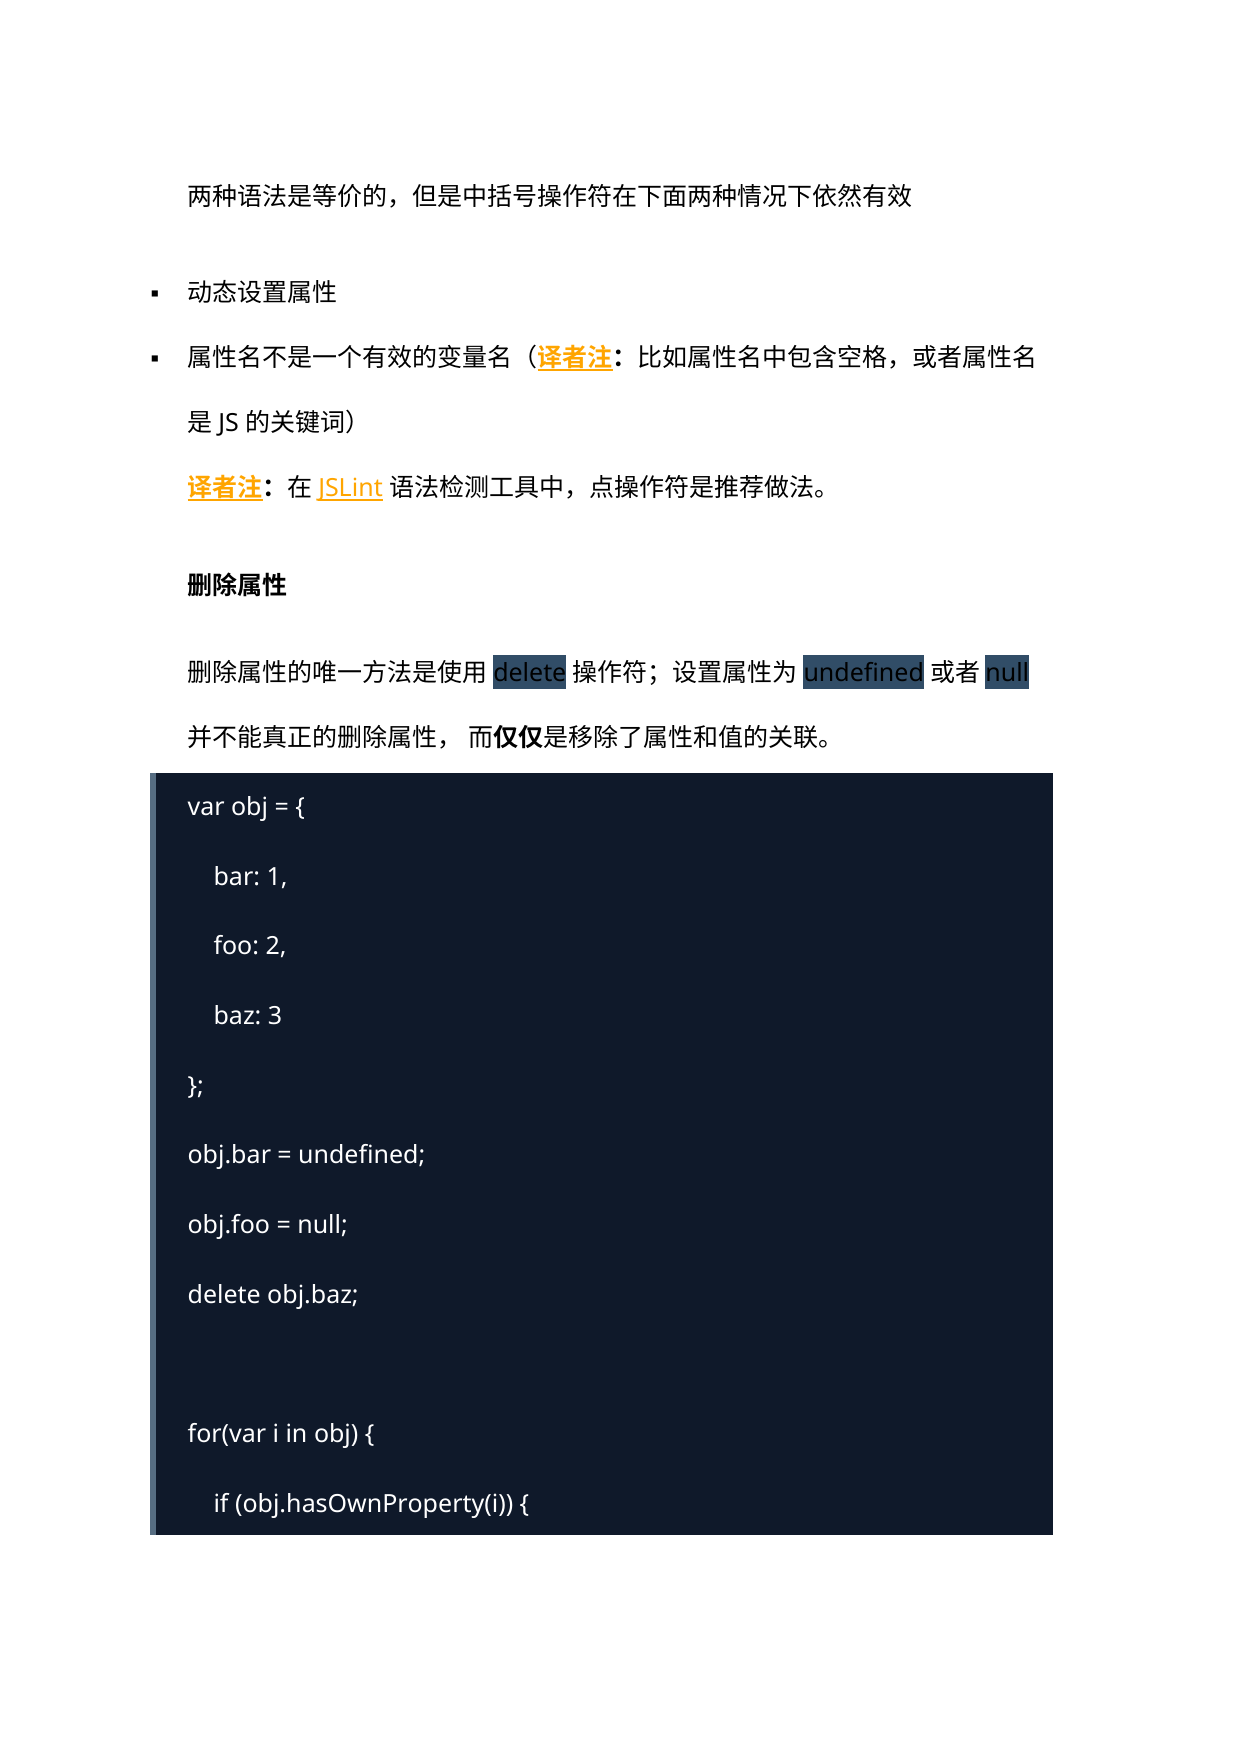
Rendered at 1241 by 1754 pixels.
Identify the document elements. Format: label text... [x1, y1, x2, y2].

list 动态设置属性 [150, 258, 1053, 323]
text foo: 2, [156, 912, 1053, 977]
text }; [156, 1052, 1053, 1117]
text baz: 3 [156, 982, 1053, 1047]
text 删除属性的唯一方法是使用 delete 操作符；设置属性为 undefined 或者null 并不能真正的删除属性， 而仅仅是移除了属性和值的关联。 [187, 638, 1053, 768]
text obj.bar = undefined; [156, 1122, 1053, 1187]
list 属性名不是一个有效的变量名（译者注：比如属性名中包含空格，或者属性名是 JS 的关键词） [150, 323, 1053, 453]
text if (obj.hasOwnProperty(i)) { [156, 1470, 1053, 1535]
text 两种语法是等价的，但是中括号操作符在下面两种情况下依然有效 [187, 162, 1053, 227]
text delete obj.baz; [156, 1261, 1053, 1326]
text bar: 1, [156, 843, 1053, 908]
text obj.foo = null; [156, 1191, 1053, 1256]
text 删除属性 [187, 551, 1053, 616]
text var obj = { [156, 773, 1053, 838]
text 译者注：在 JSLint 语法检测工具中，点操作符是推荐做法。 [187, 453, 1053, 518]
text for(var i in obj) { [156, 1400, 1053, 1465]
